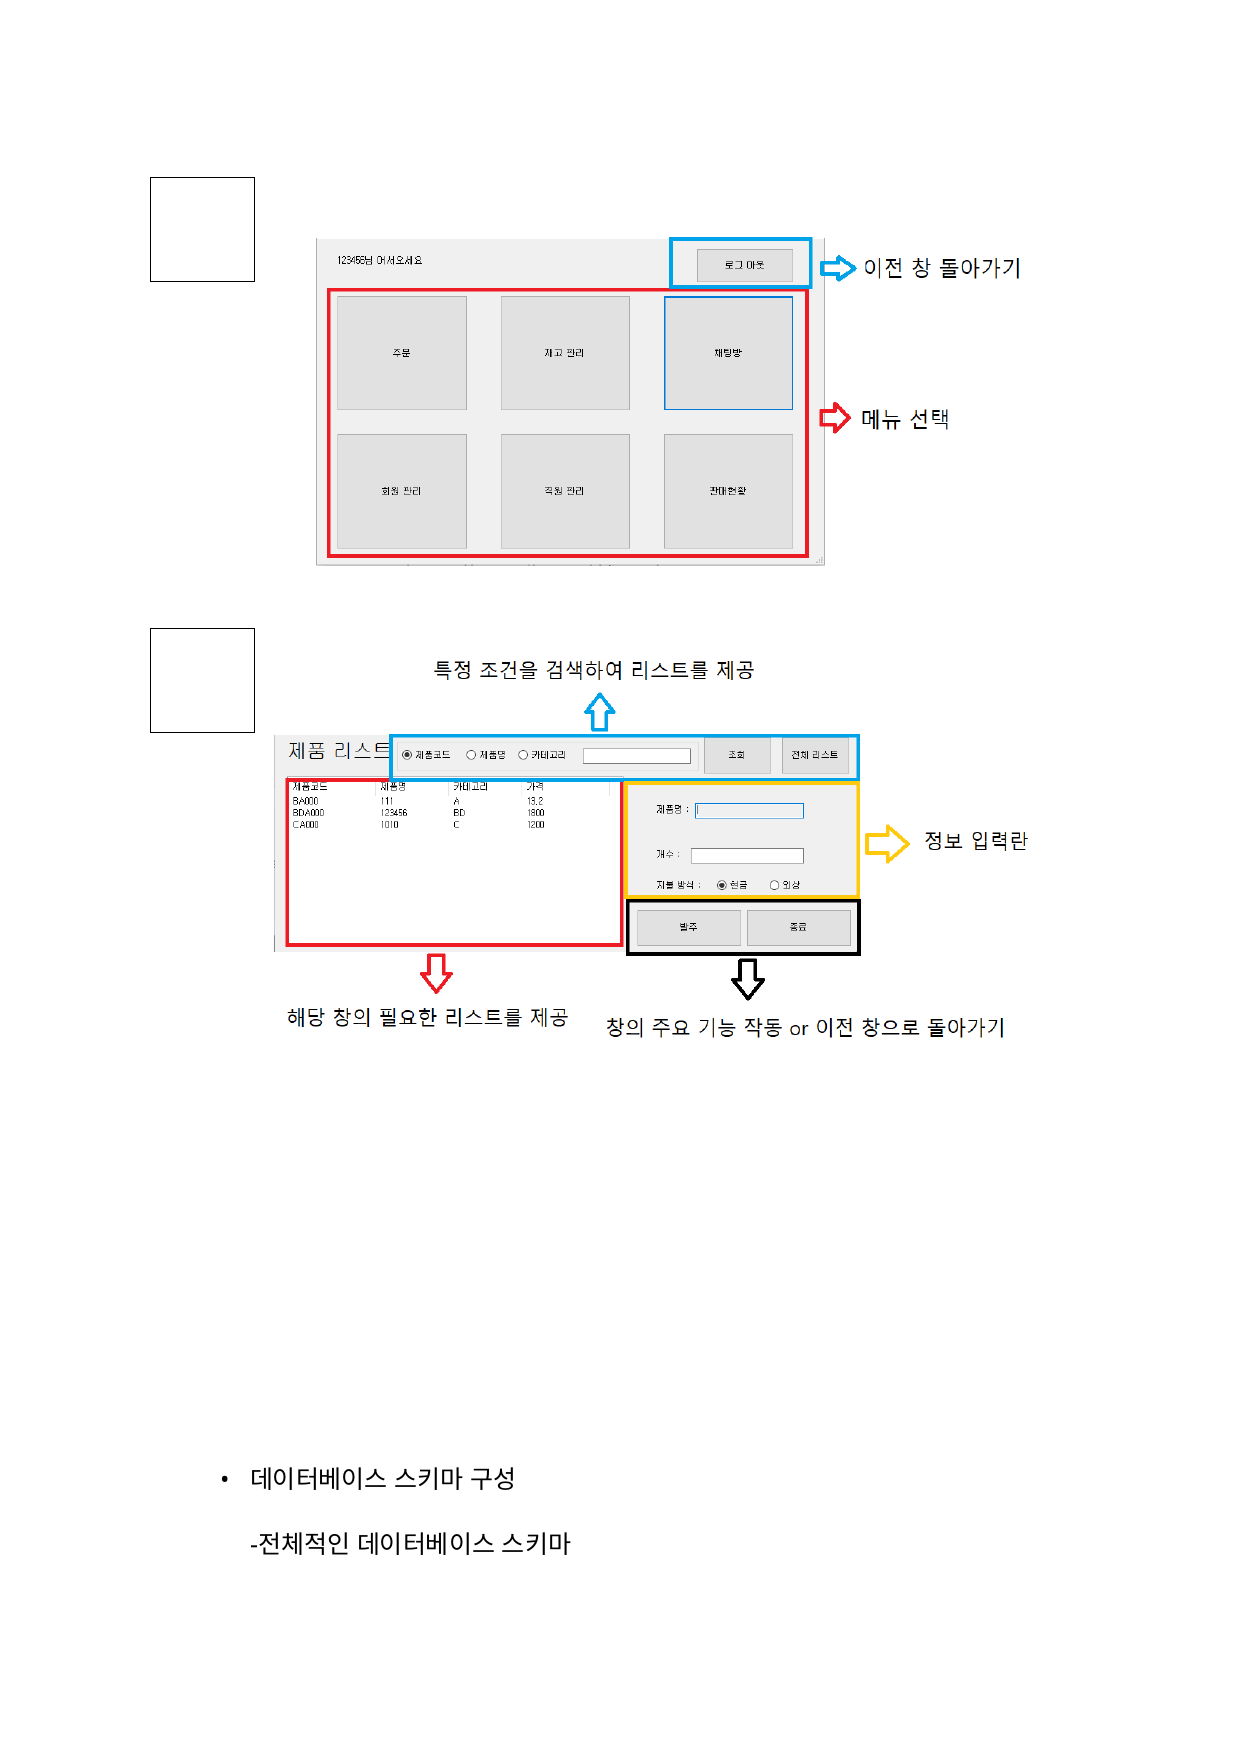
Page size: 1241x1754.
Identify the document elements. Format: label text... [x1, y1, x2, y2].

list 데이터베이스 스키마 구성 -전체적인 데이터베이스 스키마 [220, 1460, 1090, 1561]
picture [150, 177, 1060, 1085]
